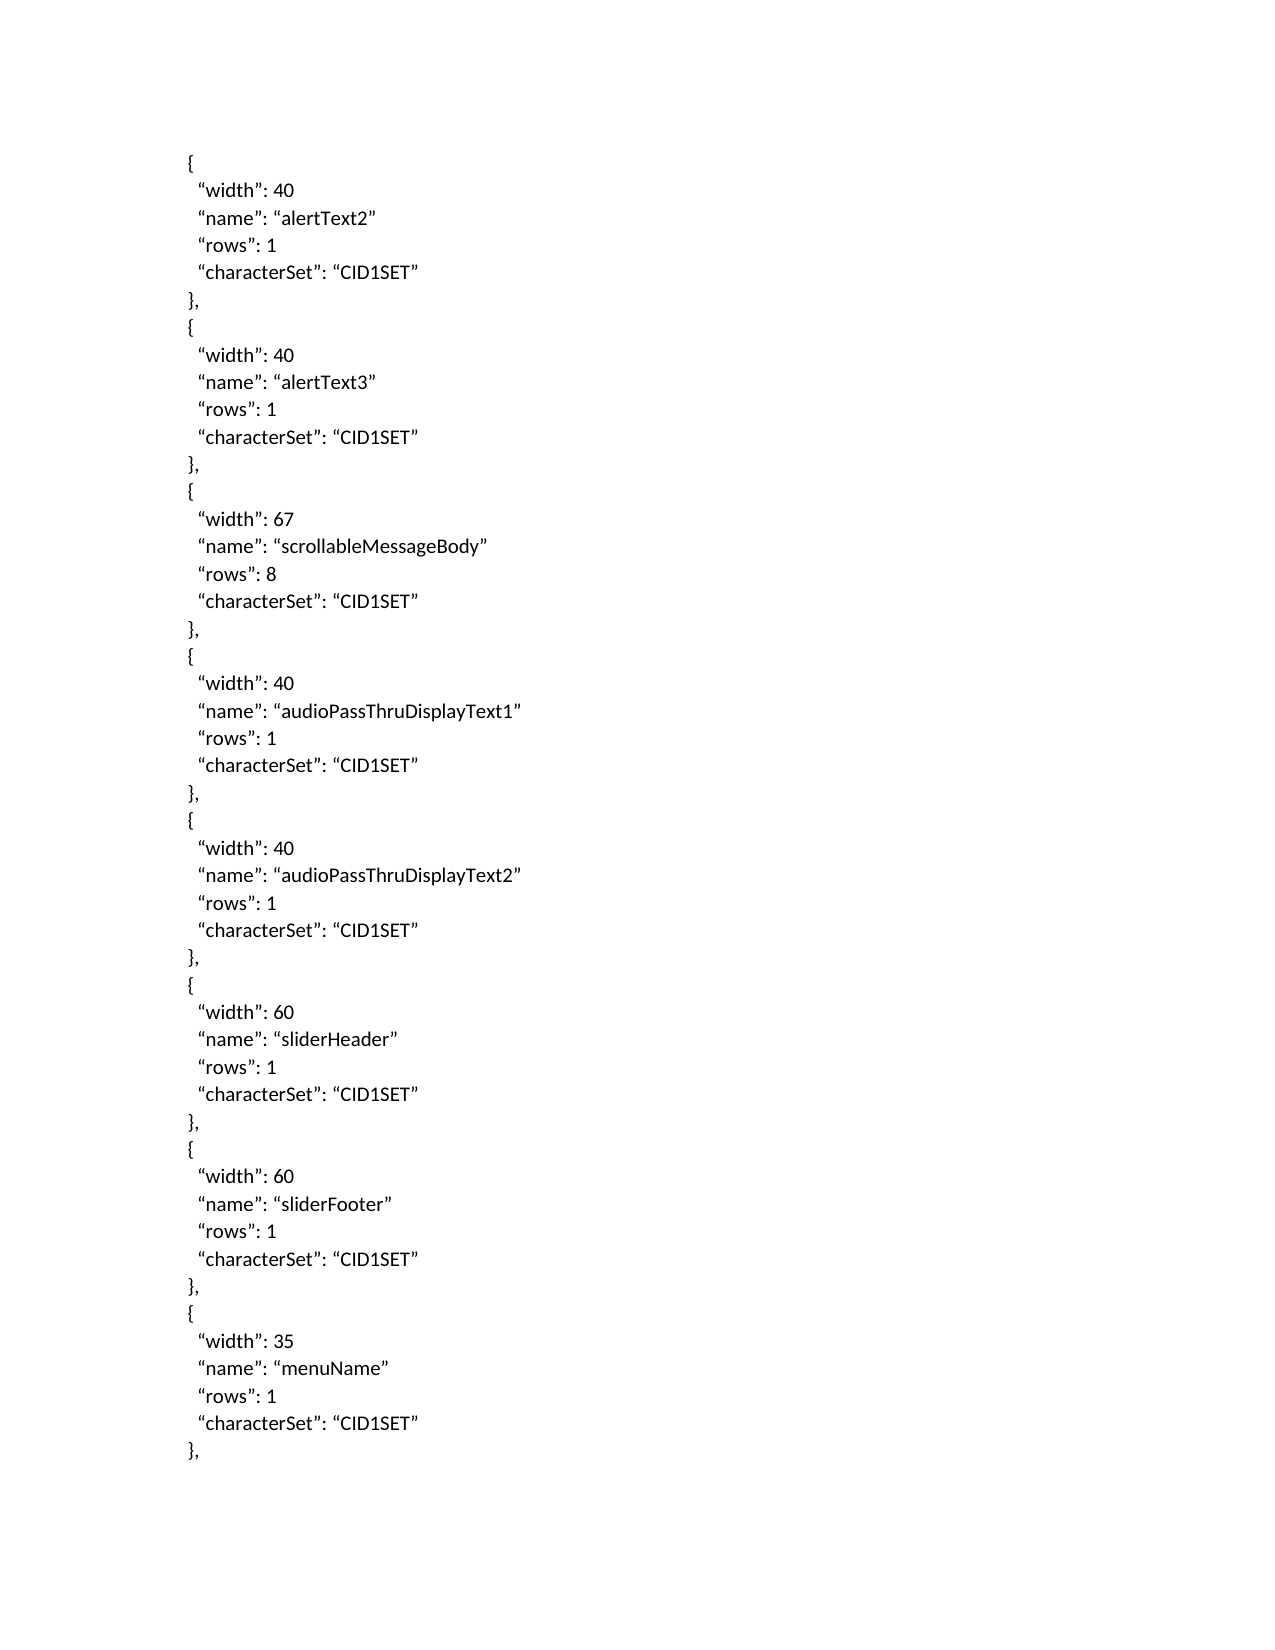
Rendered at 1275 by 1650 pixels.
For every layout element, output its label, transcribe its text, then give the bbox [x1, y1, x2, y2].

text “rows”: 1 [150, 1218, 1125, 1244]
text }, [150, 1109, 1125, 1134]
text }, [150, 1273, 1125, 1299]
text { [150, 807, 1125, 833]
text { [150, 1136, 1125, 1162]
text “characterSet”: “CID1SET” [150, 1410, 1125, 1436]
text “characterSet”: “CID1SET” [150, 424, 1125, 449]
text “rows”: 1 [150, 397, 1125, 422]
text “characterSet”: “CID1SET” [150, 588, 1125, 614]
text }, [150, 287, 1125, 312]
text “name”: “sliderFooter” [150, 1191, 1125, 1216]
text }, [150, 1438, 1125, 1463]
text { [150, 643, 1125, 668]
text }, [150, 780, 1125, 806]
text “name”: “sliderHeader” [150, 1027, 1125, 1052]
text “width”: 67 [150, 506, 1125, 532]
text { [150, 972, 1125, 997]
text “characterSet”: “CID1SET” [150, 753, 1125, 778]
text “characterSet”: “CID1SET” [150, 1246, 1125, 1271]
text “name”: “audioPassThruDisplayText2” [150, 862, 1125, 888]
text }, [150, 944, 1125, 970]
text “name”: “alertText2” [150, 205, 1125, 230]
text “width”: 40 [150, 342, 1125, 367]
text }, [150, 616, 1125, 641]
text }, [150, 451, 1125, 477]
text “width”: 35 [150, 1328, 1125, 1353]
text “rows”: 8 [150, 561, 1125, 586]
text { [150, 1301, 1125, 1326]
text “width”: 60 [150, 999, 1125, 1025]
text “name”: “scrollableMessageBody” [150, 533, 1125, 559]
text “name”: “alertText3” [150, 369, 1125, 394]
text { [150, 150, 1125, 175]
text “width”: 40 [150, 671, 1125, 696]
text “characterSet”: “CID1SET” [150, 1081, 1125, 1107]
text “name”: “audioPassThruDisplayText1” [150, 698, 1125, 723]
text “rows”: 1 [150, 725, 1125, 751]
text “width”: 60 [150, 1164, 1125, 1189]
text “rows”: 1 [150, 1054, 1125, 1079]
text “name”: “menuName” [150, 1355, 1125, 1381]
text { [150, 314, 1125, 340]
text “rows”: 1 [150, 1383, 1125, 1408]
text “characterSet”: “CID1SET” [150, 259, 1125, 285]
text “width”: 40 [150, 177, 1125, 203]
text “rows”: 1 [150, 890, 1125, 915]
text { [150, 479, 1125, 504]
text “characterSet”: “CID1SET” [150, 917, 1125, 942]
text “rows”: 1 [150, 232, 1125, 258]
text “width”: 40 [150, 835, 1125, 860]
